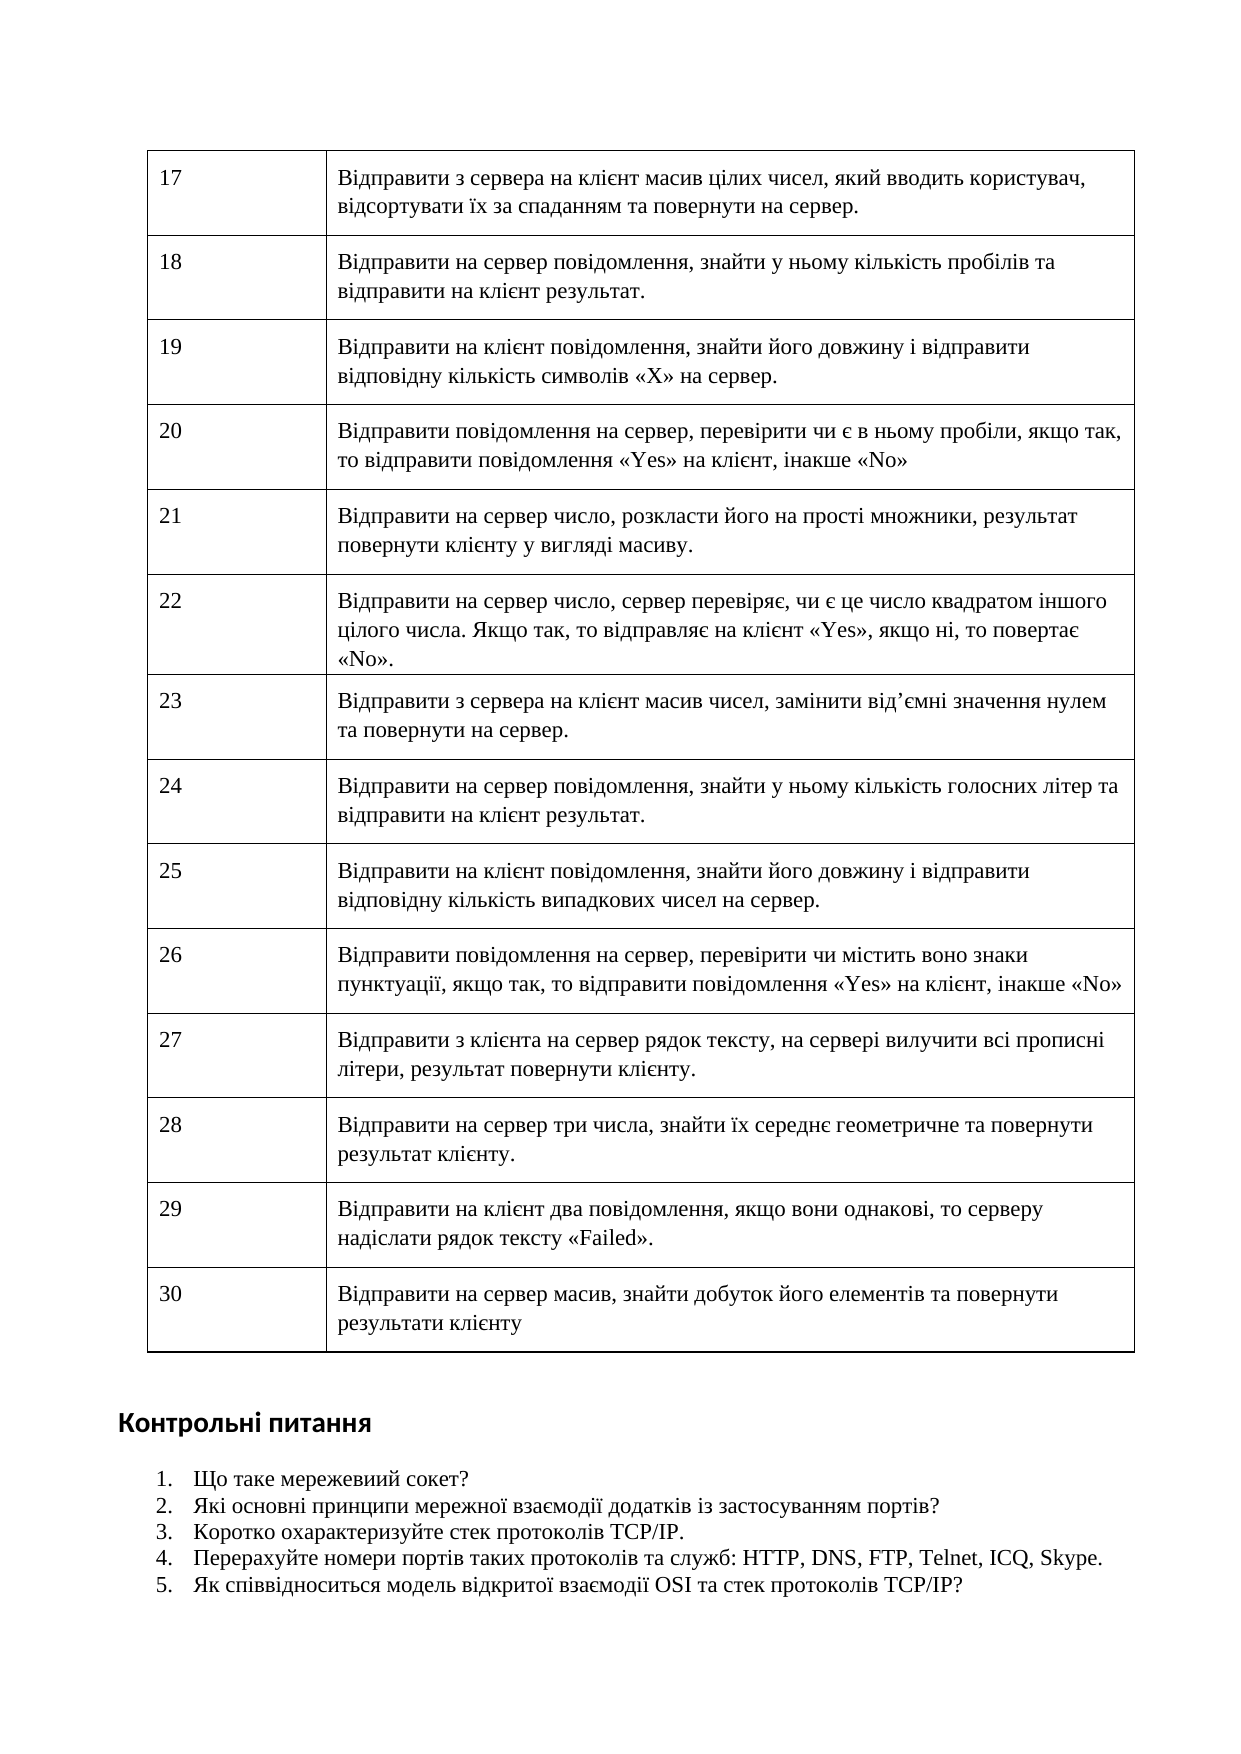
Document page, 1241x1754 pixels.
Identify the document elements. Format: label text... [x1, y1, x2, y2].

subtitle Контрольні питання [118, 1404, 1122, 1439]
table_cell 18 [148, 236, 326, 319]
table_cell 23 [148, 675, 326, 758]
list Коротко охарактеризуйте стек протоколів TCP/IP. [156, 1518, 1122, 1544]
table_cell Відправити на сервер число, сервер перевіряє, чи є це число квадратом іншого цілого числа. Якщо так, то відправляє на клієнт «Yes», якщо ні, то повертає «No». [327, 575, 1134, 674]
list Перерахуйте номери портів таких протоколів та служб: HTTP, DNS, FTP, Telnet, ICQ, Skype. [156, 1544, 1122, 1571]
table_cell 17 [148, 151, 326, 235]
table_cell Відправити на сервер число, розкласти його на прості множники, результат повернути клієнту у вигляді масиву. [327, 490, 1134, 573]
table_cell 22 [148, 575, 326, 674]
table_cell 30 [148, 1268, 326, 1351]
table_cell Відправити на клієнт два повідомлення, якщо вони однакові, то серверу надіслати рядок тексту «Failed». [327, 1183, 1134, 1267]
table_cell 20 [148, 405, 326, 489]
list Що таке мережевиий сокет? [156, 1465, 1122, 1492]
table_cell Відправити на клієнт повідомлення, знайти його довжину і відправити відповідну кількість випадкових чисел на сервер. [327, 844, 1134, 928]
table_cell Відправити на сервер масив, знайти добуток його елементів та повернути результати клієнту [327, 1268, 1134, 1351]
list Які основні принципи мережної взаємодії додатків із застосуванням портів? [156, 1492, 1122, 1518]
table_cell 24 [148, 760, 326, 843]
table_cell 28 [148, 1098, 326, 1182]
table_cell 21 [148, 490, 326, 573]
table_cell Відправити на клієнт повідомлення, знайти його довжину і відправити відповідну кількість символів «Х» на сервер. [327, 320, 1134, 404]
table_cell Відправити з сервера на клієнт масив чисел, замінити від’ємні значення нулем та повернути на сервер. [327, 675, 1134, 758]
table_cell Відправити на сервер три числа, знайти їх середнє геометричне та повернути результат клієнту. [327, 1098, 1134, 1182]
table_cell 25 [148, 844, 326, 928]
list Як співвідноситься модель відкритої взаємодії OSI та стек протоколів TCP/IP? [156, 1571, 1122, 1597]
table_cell 29 [148, 1183, 326, 1267]
table_cell Відправити з клієнта на сервер рядок тексту, на сервері вилучити всі прописні літери, результат повернути клієнту. [327, 1014, 1134, 1097]
table_cell 19 [148, 320, 326, 404]
table_cell 27 [148, 1014, 326, 1097]
table_cell Відправити повідомлення на сервер, перевірити чи є в ньому пробіли, якщо так, то відправити повідомлення «Yes» на клієнт, інакше «No» [327, 405, 1134, 489]
table_cell Відправити з сервера на клієнт масив цілих чисел, який вводить користувач, відсортувати їх за спаданням та повернути на сервер. [327, 151, 1134, 235]
table_cell Відправити на сервер повідомлення, знайти у ньому кількість голосних літер та відправити на клієнт результат. [327, 760, 1134, 843]
table_cell Відправити повідомлення на сервер, перевірити чи містить воно знаки пунктуації, якщо так, то відправити повідомлення «Yes» на клієнт, інакше «No» [327, 929, 1134, 1013]
table_cell Відправити на сервер повідомлення, знайти у ньому кількість пробілів та відправити на клієнт результат. [327, 236, 1134, 319]
table_cell 26 [148, 929, 326, 1013]
